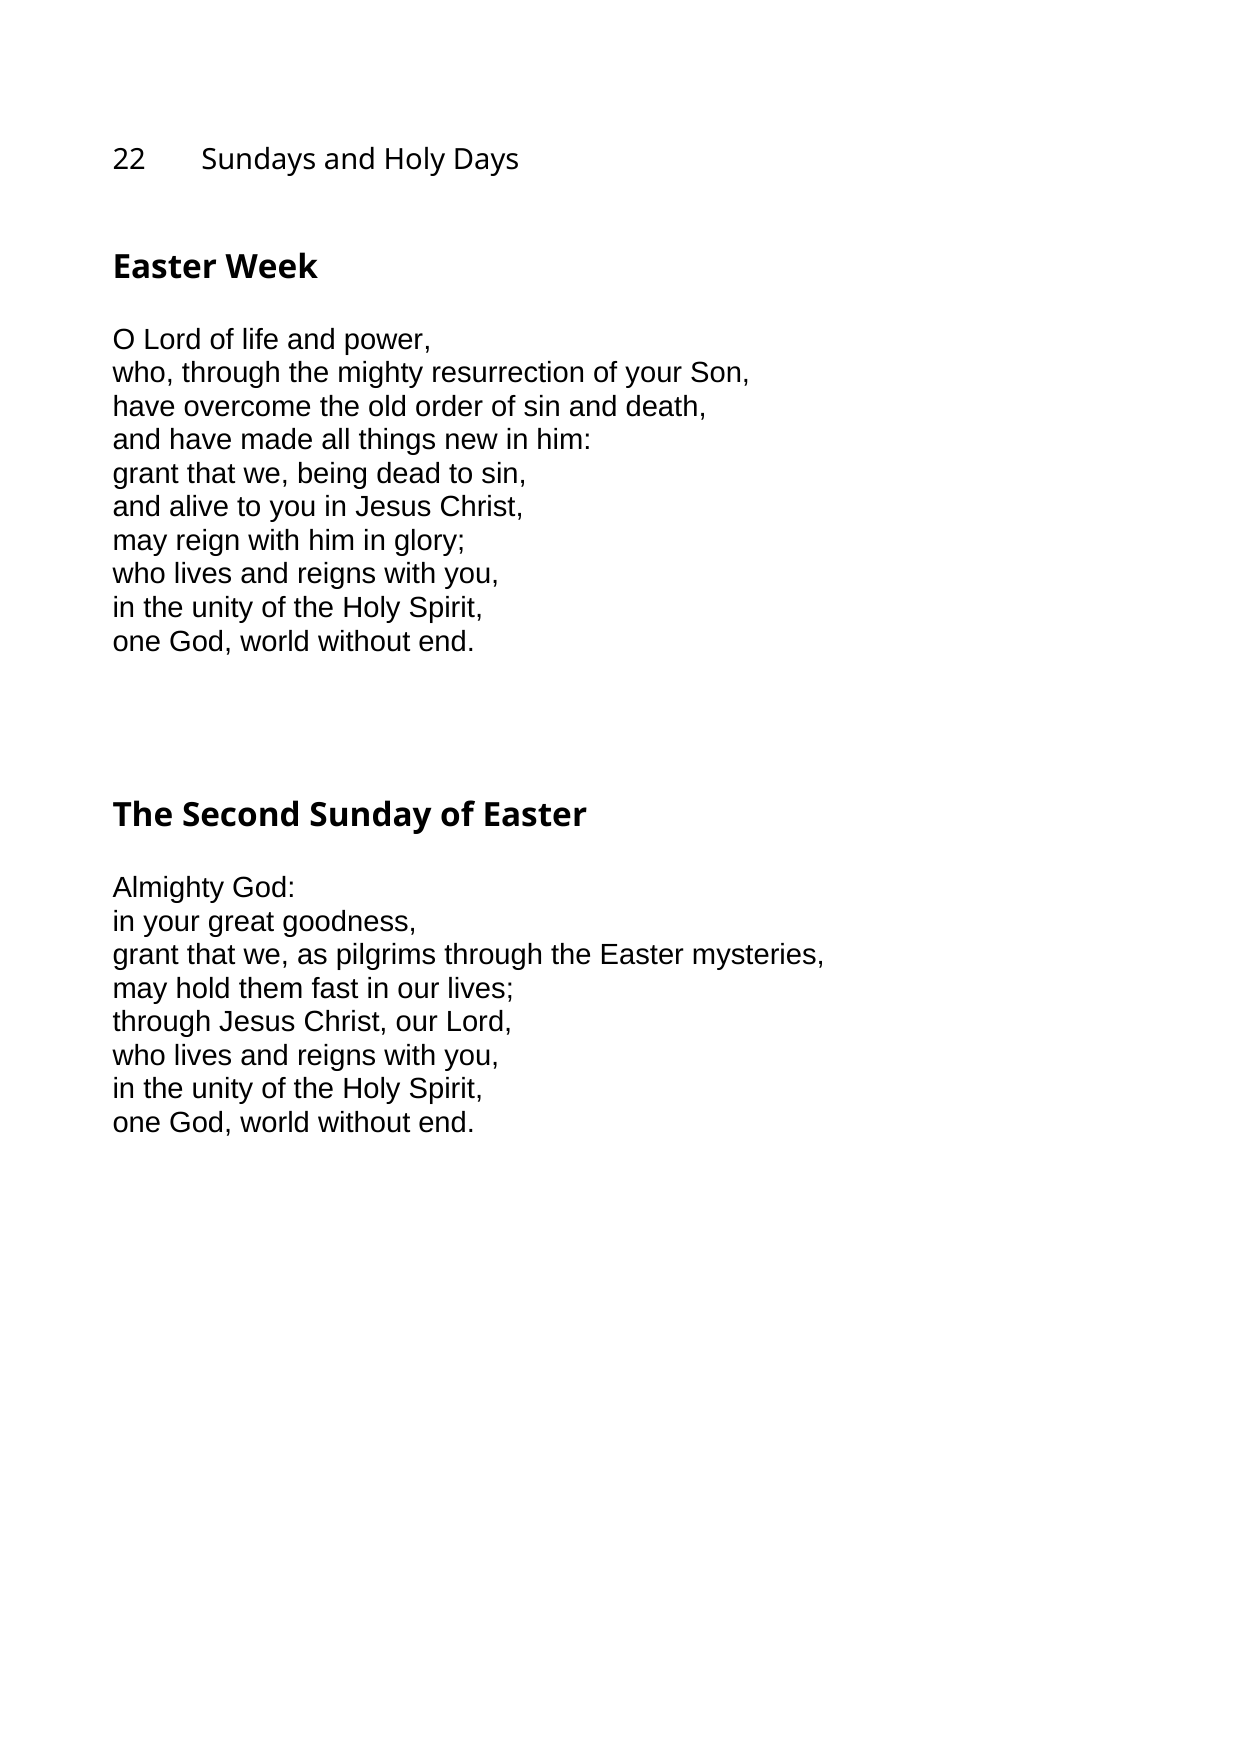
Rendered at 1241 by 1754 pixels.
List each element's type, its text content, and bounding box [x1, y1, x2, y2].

text O Lord of life and power, [112, 322, 1128, 355]
text grant that we, as pilgrims through the Easter mysteries, [112, 937, 1128, 971]
text one God, world without end. [112, 1105, 1128, 1138]
text grant that we, being dead to sin, [112, 456, 1128, 489]
text have overcome the old order of sin and death, [112, 389, 1128, 422]
text in the unity of the Holy Spirit, [112, 590, 1128, 623]
text may reign with him in glory; [112, 523, 1128, 556]
text Almighty God: [112, 870, 1128, 904]
text one God, world without end. [112, 623, 1128, 657]
text The Second Sunday of Easter [112, 791, 1128, 837]
text and have made all things new in him: [112, 422, 1128, 456]
text Easter Week [112, 243, 1128, 288]
text who, through the mighty resurrection of your Son, [112, 355, 1128, 389]
text through Jesus Christ, our Lord, [112, 1004, 1128, 1038]
text in the unity of the Holy Spirit, [112, 1071, 1128, 1105]
text who lives and reigns with you, [112, 1038, 1128, 1071]
text in your great goodness, [112, 904, 1128, 937]
text who lives and reigns with you, [112, 556, 1128, 590]
text may hold them fast in our lives; [112, 971, 1128, 1004]
text and alive to you in Jesus Christ, [112, 489, 1128, 523]
